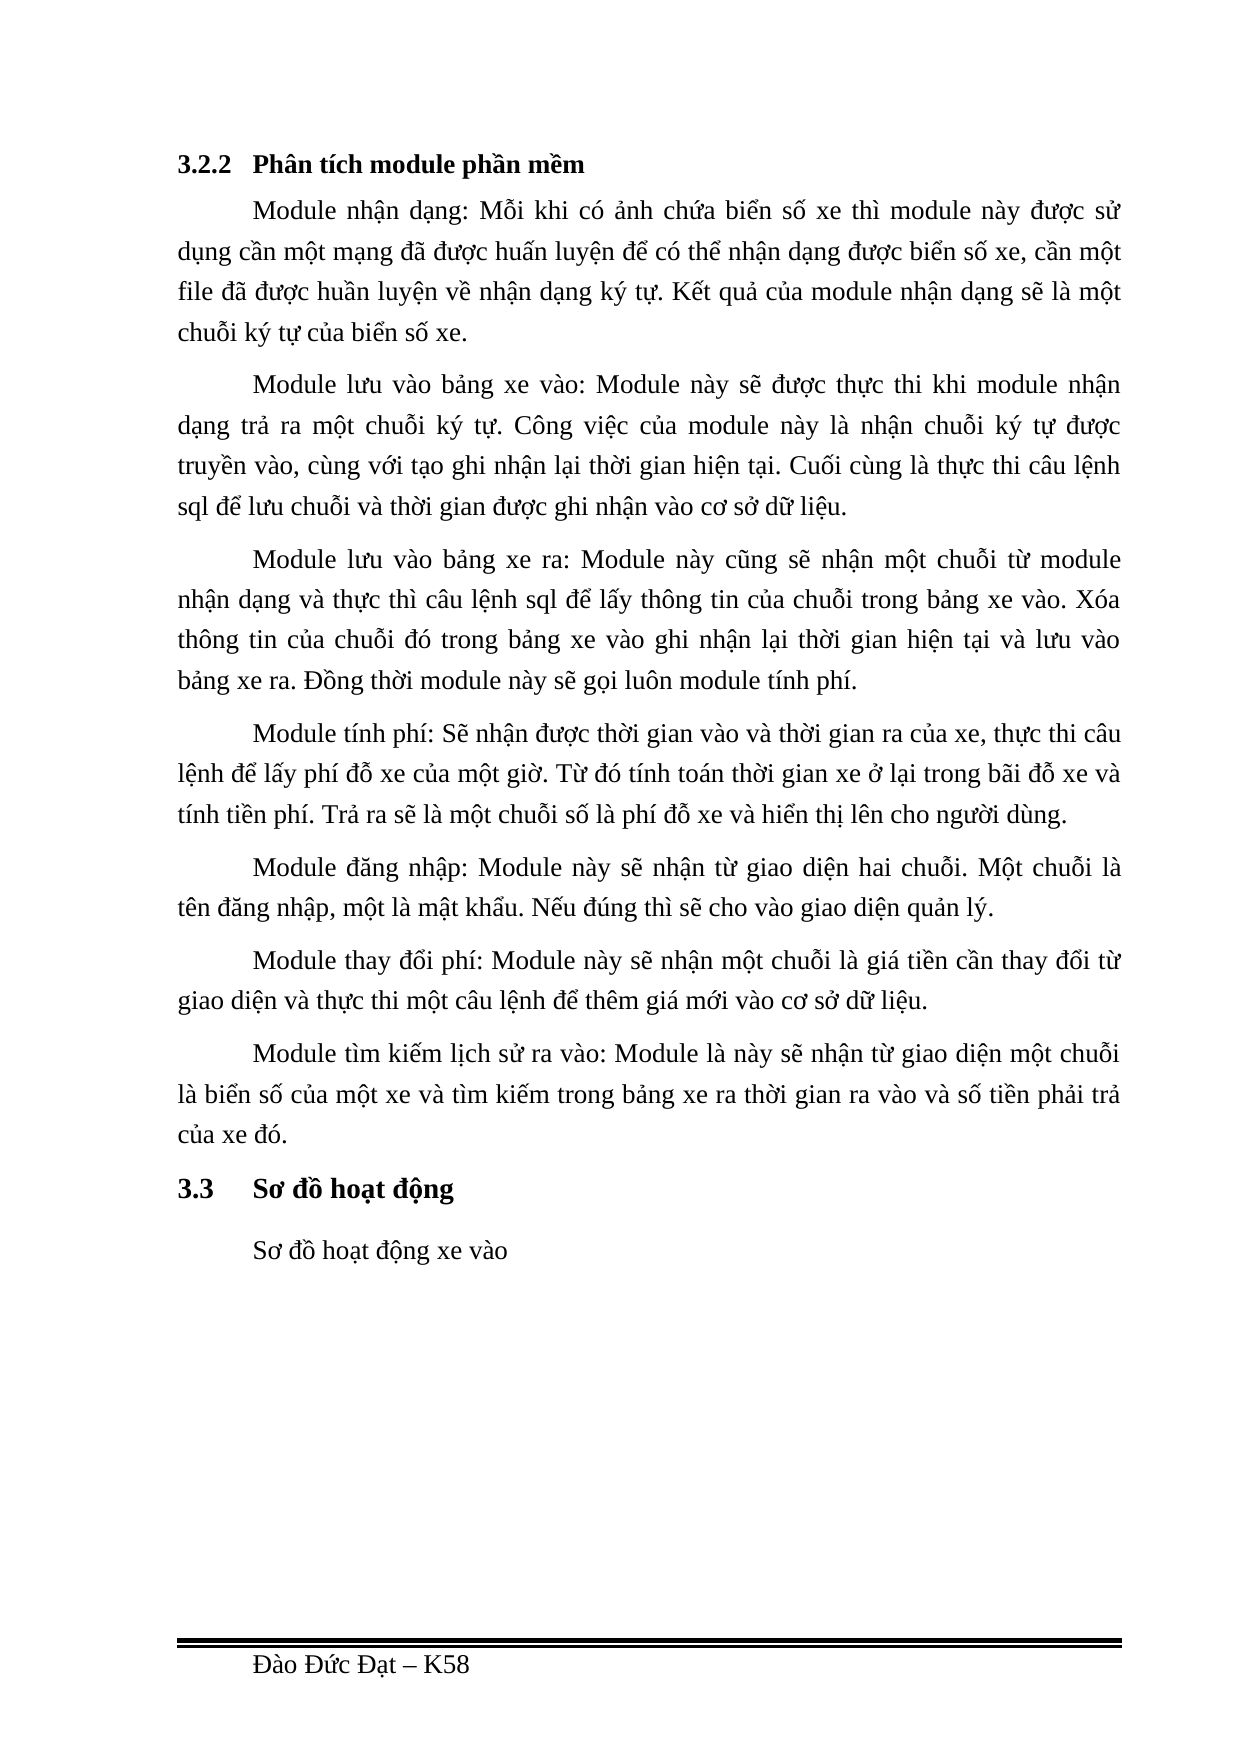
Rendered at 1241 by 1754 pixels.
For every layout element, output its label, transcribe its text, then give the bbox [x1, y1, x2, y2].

text Module thay đổi phí: Module này sẽ nhận một chuỗi là giá tiền cần thay đổi từ giao diện và thực thi một câu lệnh để thêm giá mới vào cơ sở dữ liệu. [177, 944, 1122, 1016]
text Module lưu vào bảng xe vào: Module này sẽ được thực thi khi module nhận dạng trả ra một chuỗi ký tự. Công việc của module này là nhận chuỗi ký tự được truyền vào, cùng với tạo ghi nhận lại thời gian hiện tại. Cuối cùng là thực thi câu lệnh sql để lưu chuỗi và thời gian được ghi nhận vào cơ sở dữ liệu. [177, 368, 1122, 521]
text Module tính phí: Sẽ nhận được thời gian vào và thời gian ra của xe, thực thi câu lệnh để lấy phí đỗ xe của một giờ. Từ đó tính toán thời gian xe ở lại trong bãi đỗ xe và tính tiền phí. Trả ra sẽ là một chuỗi số là phí đỗ xe và hiển thị lên cho người dùng. [177, 717, 1122, 829]
text Sơ đồ hoạt động xe vào [177, 1234, 1122, 1265]
text Module đăng nhập: Module này sẽ nhận từ giao diện hai chuỗi. Một chuỗi là tên đăng nhập, một là mật khẩu. Nếu đúng thì sẽ cho vào giao diện quản lý. [177, 851, 1122, 922]
text Module tìm kiếm lịch sử ra vào: Module là này sẽ nhận từ giao diện một chuỗi là biển số của một xe và tìm kiếm trong bảng xe ra thời gian ra vào và số tiền phải trả của xe đó. [177, 1037, 1122, 1149]
text Module nhận dạng: Mỗi khi có ảnh chứa biển số xe thì module này được sử dụng cần một mạng đã được huấn luyện để có thể nhận dạng được biển số xe, cần một file đã được huần luyện về nhận dạng ký tự. Kết quả của module nhận dạng sẽ là một chuỗi ký tự của biển số xe. [177, 194, 1122, 347]
subtitle Phân tích module phần mềm [177, 148, 1122, 179]
subtitle Sơ đồ hoạt động [177, 1171, 1122, 1204]
text Module lưu vào bảng xe ra: Module này cũng sẽ nhận một chuỗi từ module nhận dạng và thực thì câu lệnh sql để lấy thông tin của chuỗi trong bảng xe vào. Xóa thông tin của chuỗi đó trong bảng xe vào ghi nhận lại thời gian hiện tại và lưu vào bảng xe ra. Đồng thời module này sẽ gọi luôn module tính phí. [177, 543, 1122, 695]
